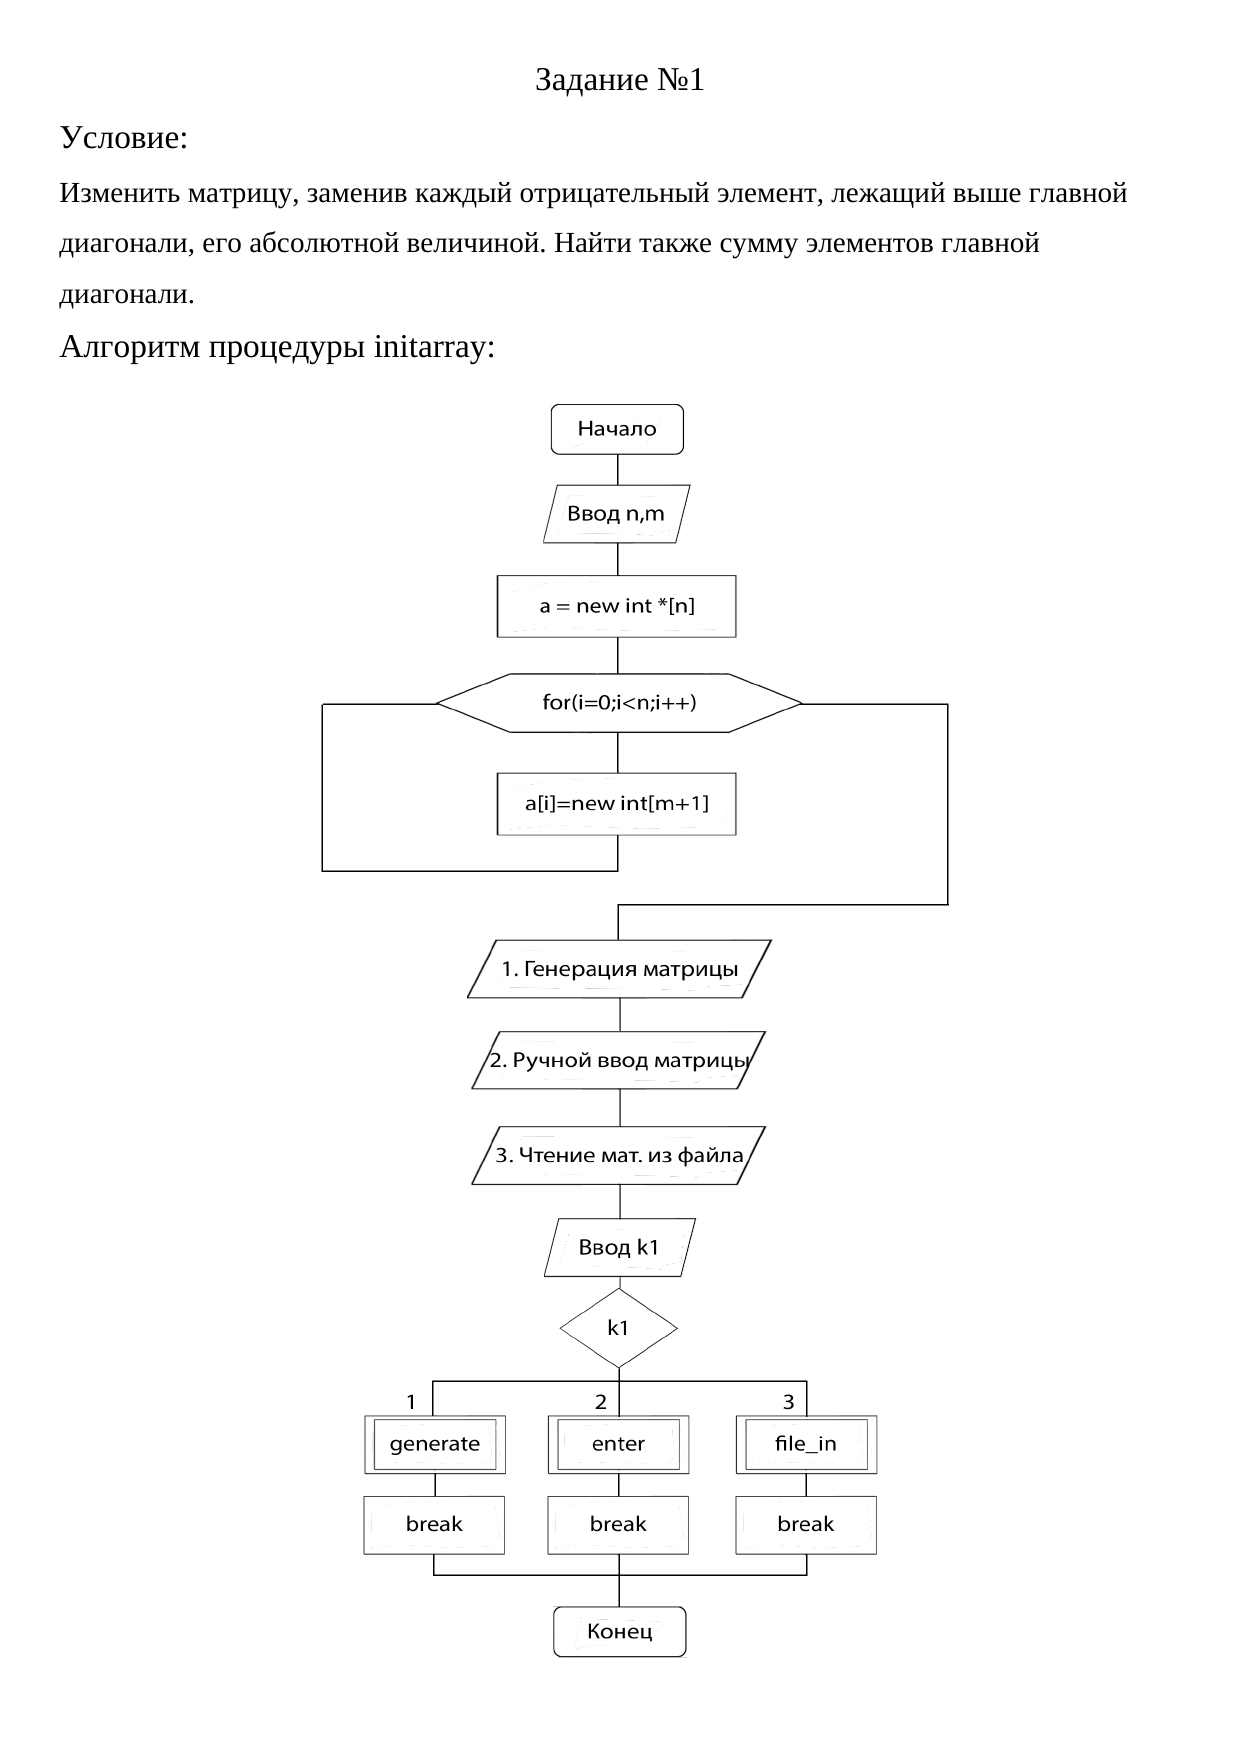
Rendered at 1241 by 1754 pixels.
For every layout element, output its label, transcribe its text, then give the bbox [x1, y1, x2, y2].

text Задание №1 [59, 59, 1181, 97]
picture [259, 383, 982, 1689]
text Условие: [59, 117, 1181, 155]
text Алгоритм процедуры initarray: [59, 326, 1181, 364]
text Изменить матрицу, заменив каждый отрицательный элемент, лежащий выше главной диагонали, его абсолютной величиной. Найти также сумму элементов главной диагонали. [59, 175, 1181, 309]
